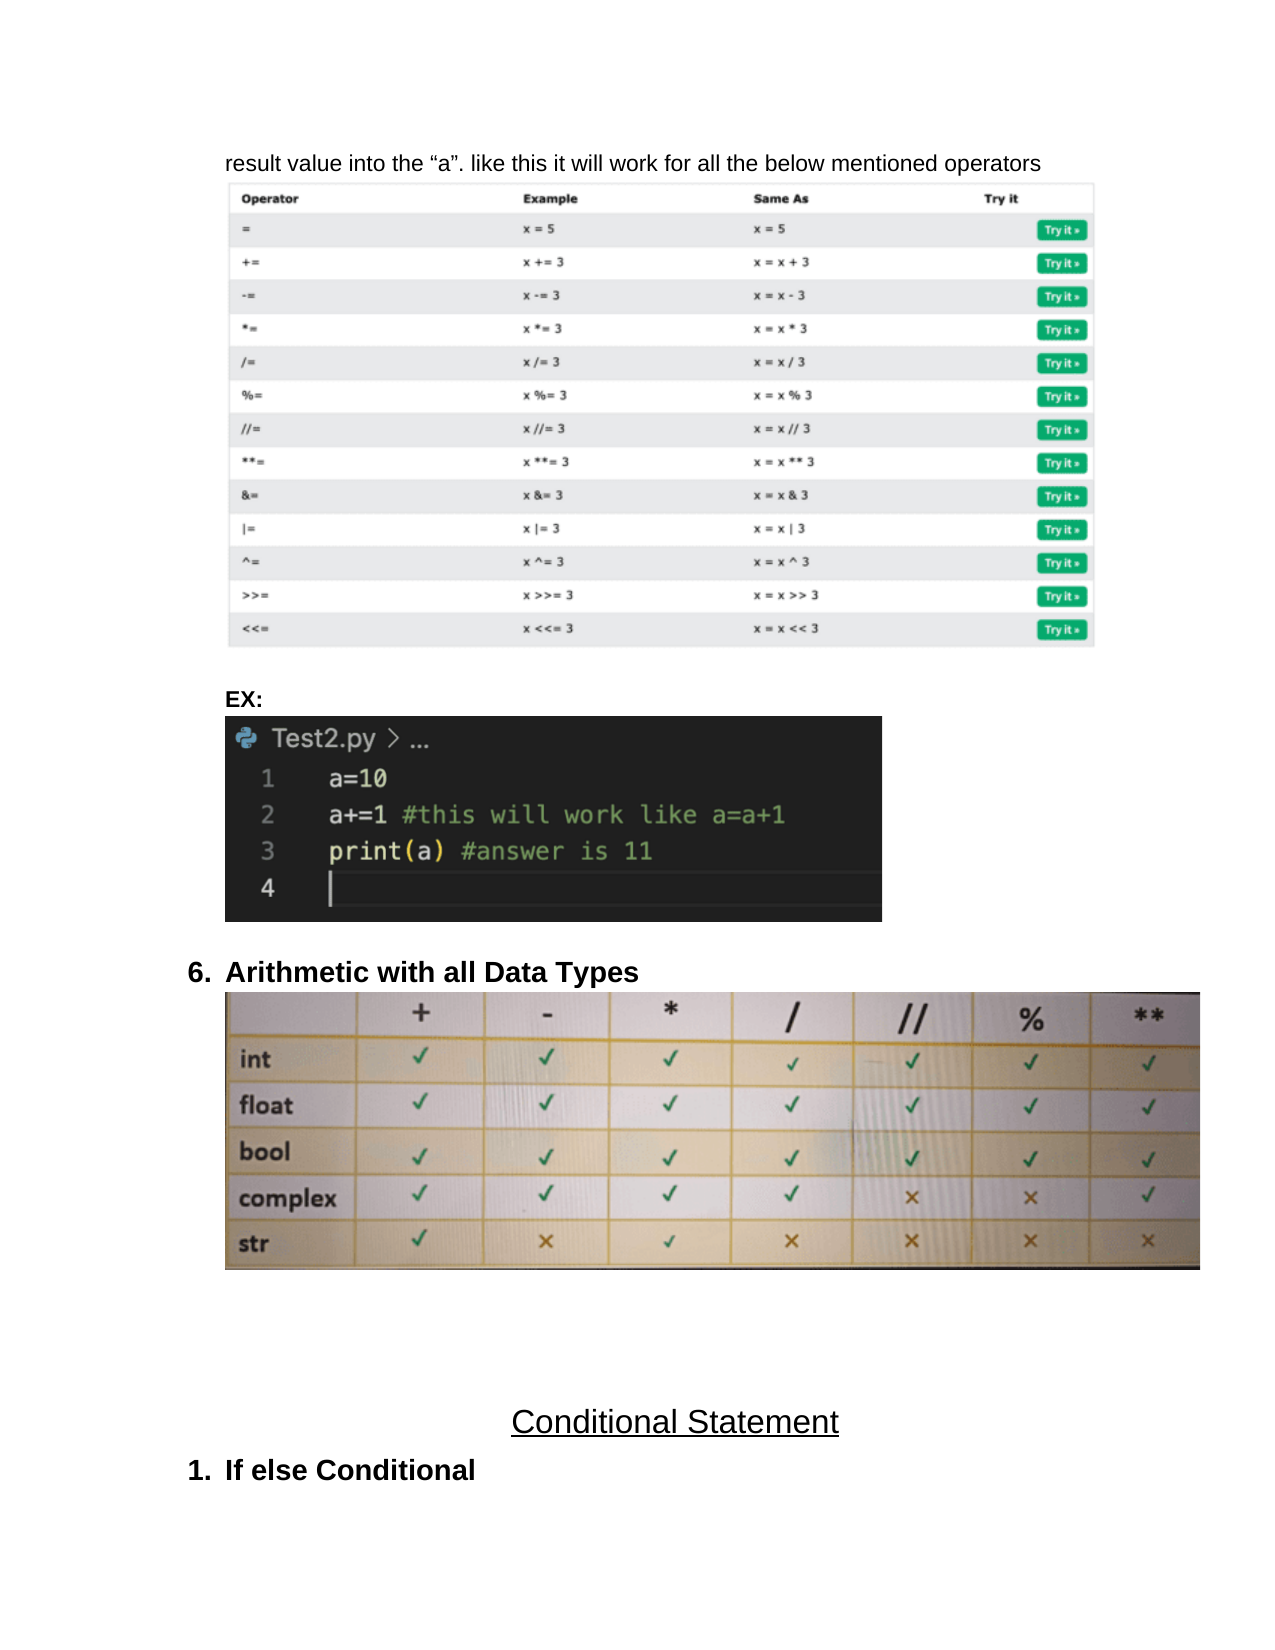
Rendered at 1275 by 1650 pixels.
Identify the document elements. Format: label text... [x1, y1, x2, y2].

picture [225, 992, 1200, 1270]
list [187, 150, 1125, 952]
list If else Conditional [187, 1453, 1125, 1486]
picture [225, 716, 883, 922]
subtitle Conditional Statement [225, 1402, 1125, 1440]
picture [225, 180, 1100, 653]
